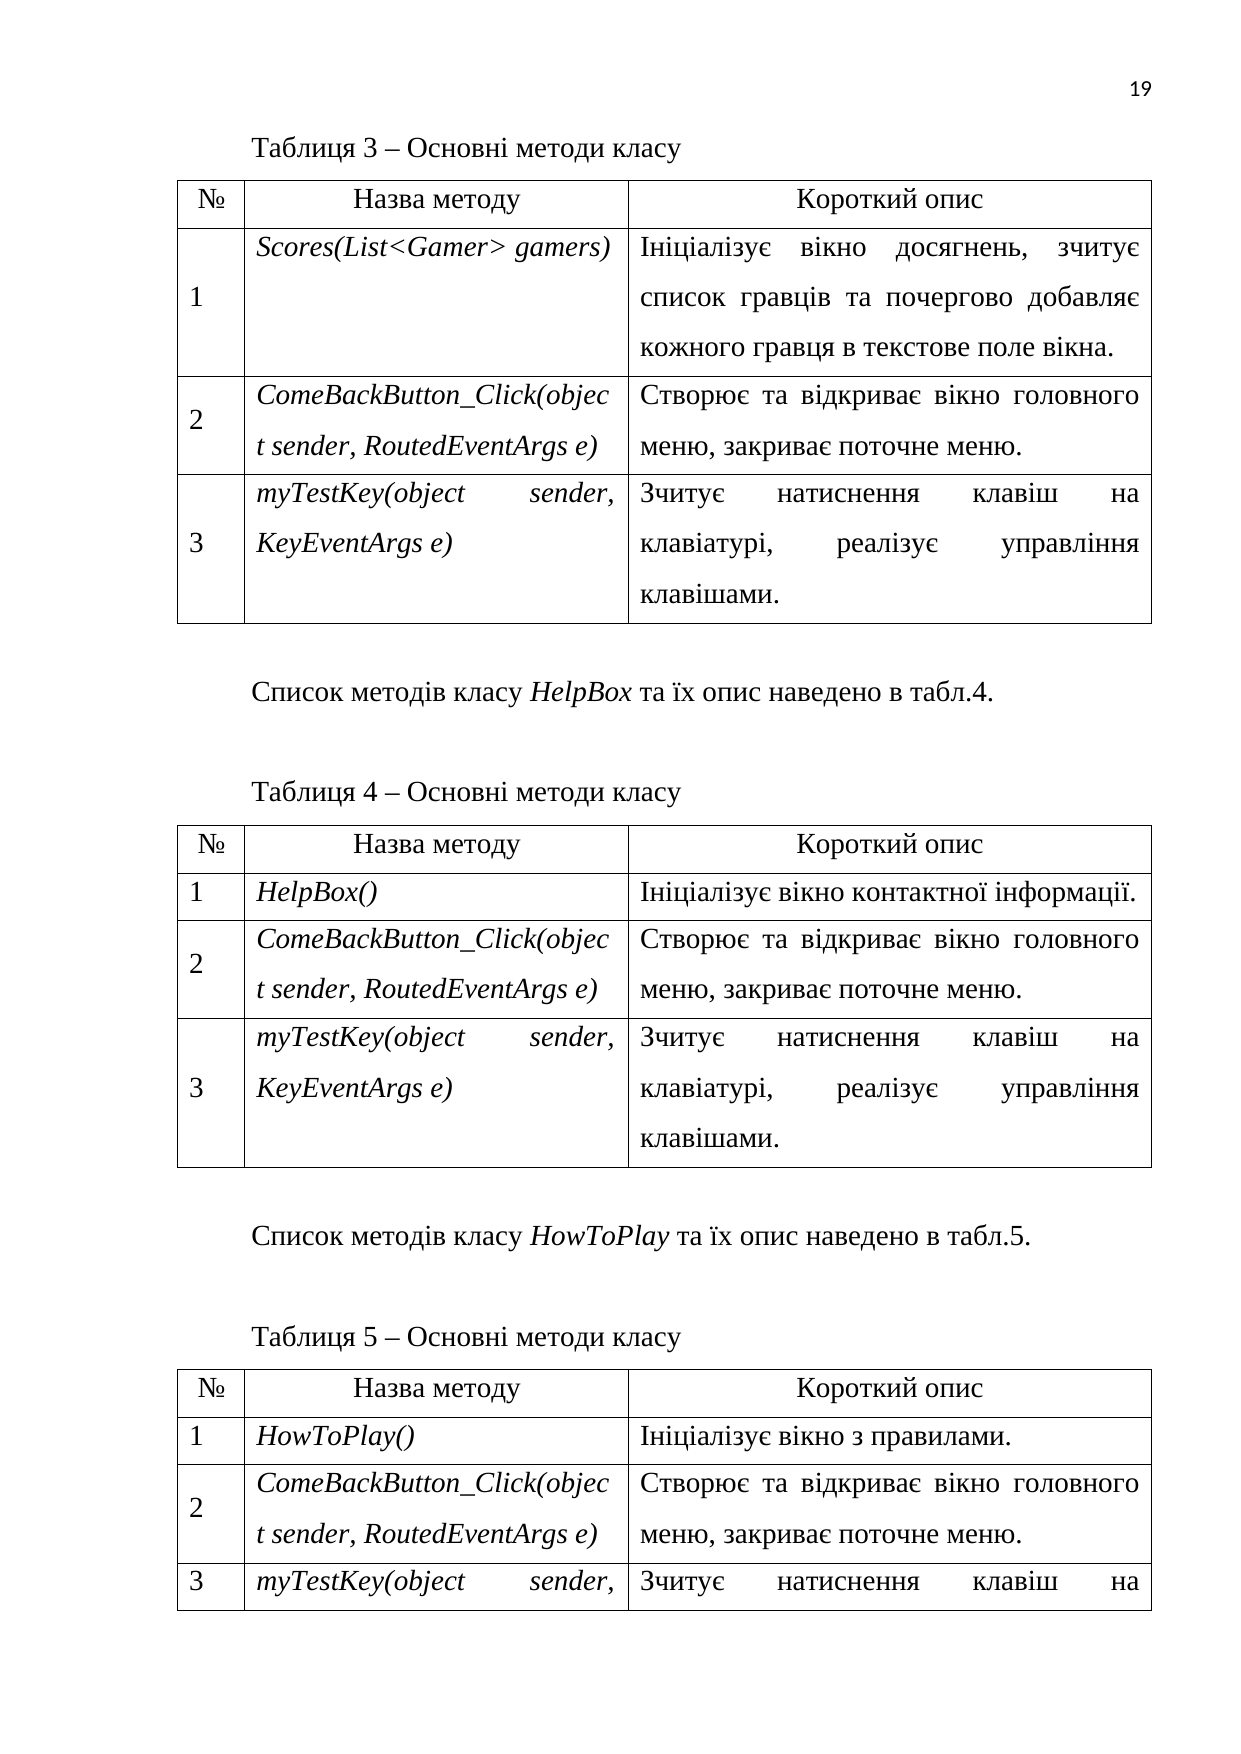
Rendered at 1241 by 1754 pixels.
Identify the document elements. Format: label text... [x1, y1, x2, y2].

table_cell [245, 1564, 628, 1610]
table_cell myTestKey(object sender, KeyEventArgs e) [245, 475, 628, 623]
table_cell 1 [178, 229, 244, 376]
table_header Короткий опис [629, 826, 1151, 873]
table_cell ComeBackButton_Click(object sender, RoutedEventArgs e) [245, 921, 628, 1018]
table_cell 3 [178, 475, 244, 623]
table_cell 1 [178, 1418, 244, 1464]
table_cell 1 [178, 874, 244, 920]
table_cell Ініціалізує вікно досягнень, зчитує список гравців та почергово добавляє кожного гравця в текстове поле вікна. [629, 229, 1151, 376]
table_header № [178, 1370, 244, 1417]
table_cell 3 [178, 1019, 244, 1167]
table_header Назва методу [245, 826, 628, 873]
table_cell ComeBackButton_Click(object sender, RoutedEventArgs e) [245, 377, 628, 474]
table_cell HowToPlay() [245, 1418, 628, 1464]
table_header Короткий опис [629, 181, 1151, 228]
table_cell HelpBox() [245, 874, 628, 920]
table_header № [178, 826, 244, 873]
table_cell ComeBackButton_Click(object sender, RoutedEventArgs e) [245, 1465, 628, 1562]
table_header Назва методу [245, 1370, 628, 1417]
table_cell Створює та відкриває вікно головного меню, закриває поточне меню. [629, 377, 1151, 474]
table_cell Ініціалізує вікно з правилами. [629, 1418, 1151, 1464]
table_cell 2 [178, 921, 244, 1018]
table_cell 3 [178, 1564, 244, 1610]
text Таблиця 3 – Основні методи класу [177, 130, 1152, 163]
table_cell Зчитує натиснення клавіш на клавіатурі, реалізує управління клавішами. [629, 1019, 1151, 1167]
text Список методів класу HelpBox та їх опис наведено в табл.4. [177, 674, 1152, 707]
table_cell Створює та відкриває вікно головного меню, закриває поточне меню. [629, 921, 1151, 1018]
table_header Короткий опис [629, 1370, 1151, 1417]
table_cell Створює та відкриває вікно головного меню, закриває поточне меню. [629, 1465, 1151, 1562]
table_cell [629, 1564, 1151, 1610]
table_cell myTestKey(object sender, KeyEventArgs e) [245, 1019, 628, 1167]
table_cell Зчитує натиснення клавіш на клавіатурі, реалізує управління клавішами. [629, 475, 1151, 623]
table_header № [178, 181, 244, 228]
text Таблиця 4 – Основні методи класу [177, 774, 1152, 808]
table_cell Scores(List<Gamer> gamers) [245, 229, 628, 376]
text Список методів класу HowToPlay та їх опис наведено в табл.5. [177, 1218, 1152, 1252]
table_cell 2 [178, 1465, 244, 1562]
table_cell Ініціалізує вікно контактної інформації. [629, 874, 1151, 920]
table_header Назва методу [245, 181, 628, 228]
table_cell 2 [178, 377, 244, 474]
text Таблиця 5 – Основні методи класу [177, 1319, 1152, 1352]
